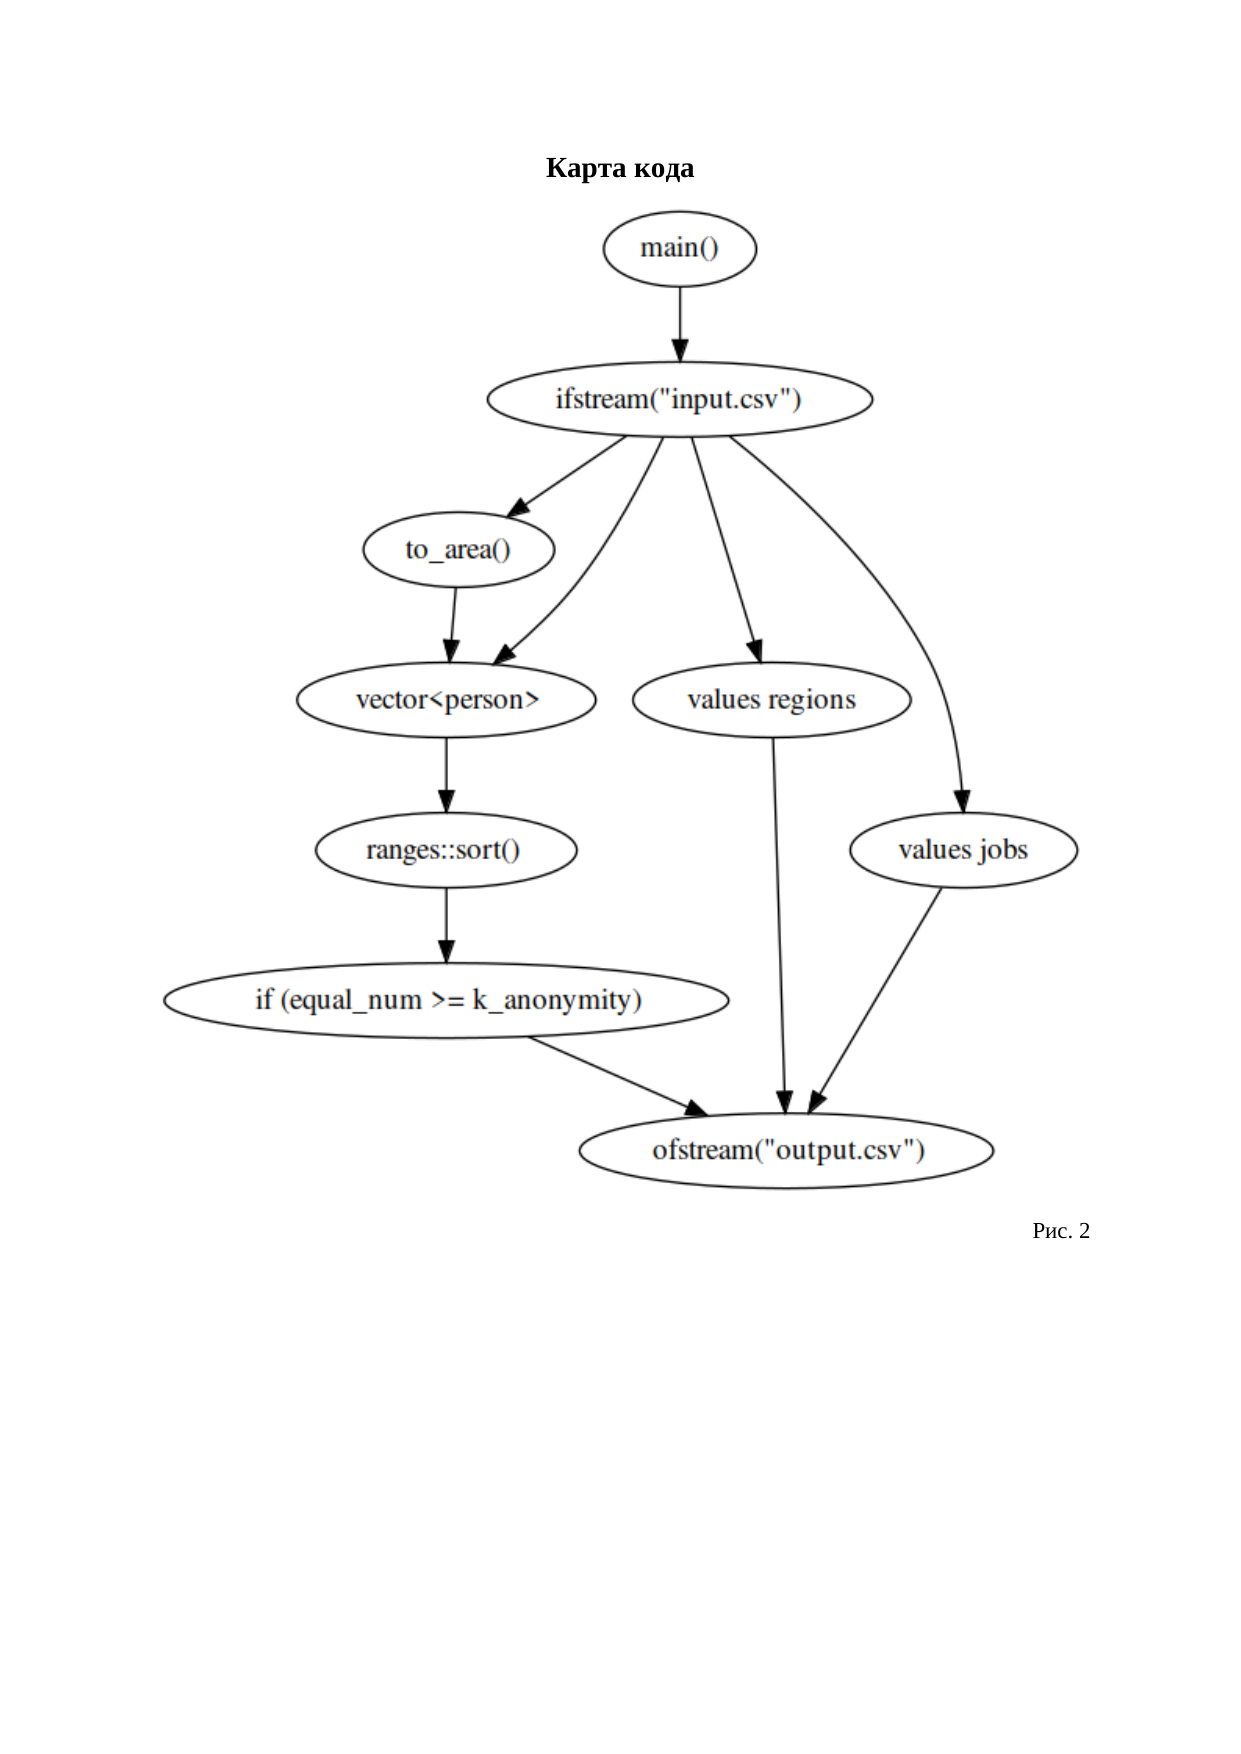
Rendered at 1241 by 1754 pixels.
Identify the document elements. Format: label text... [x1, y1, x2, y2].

subtitle Карта кода [150, 150, 1090, 183]
picture [154, 202, 1086, 1197]
